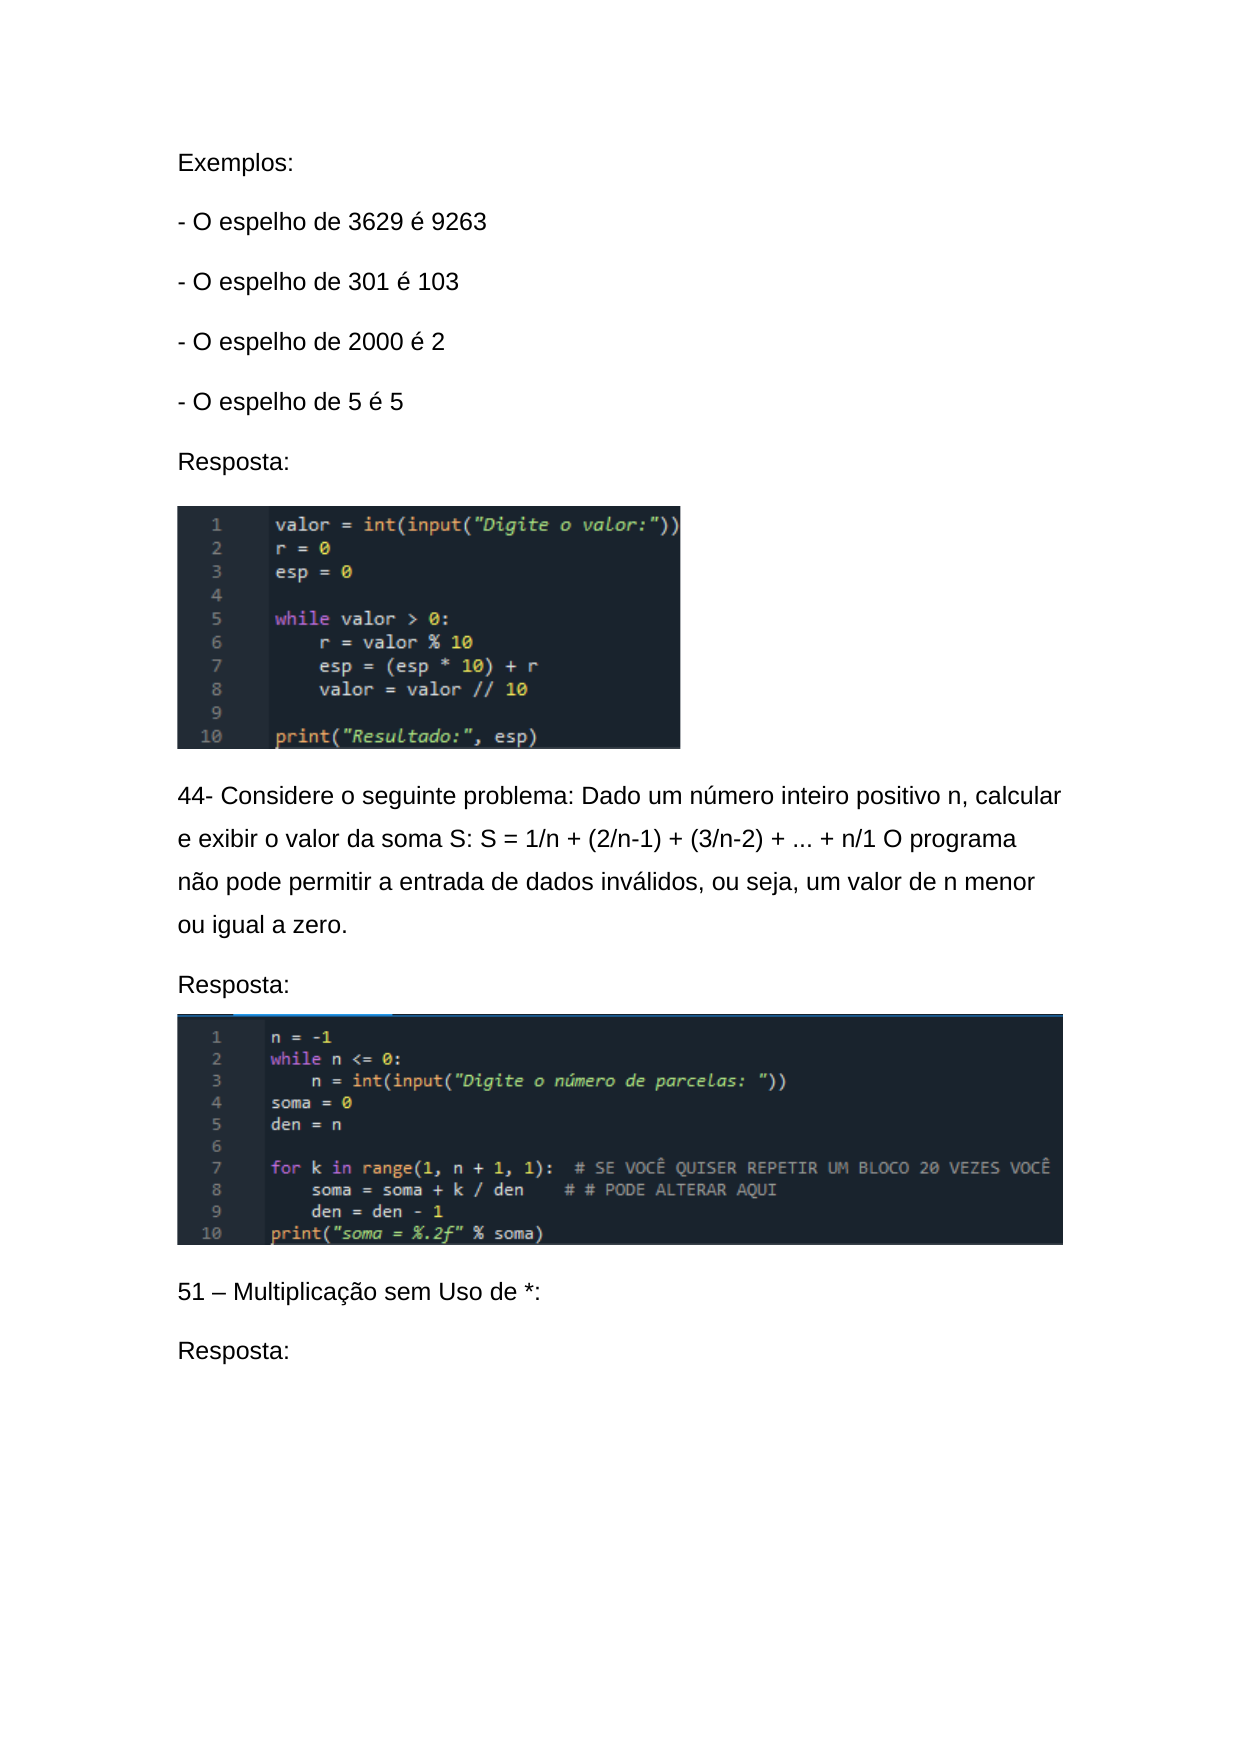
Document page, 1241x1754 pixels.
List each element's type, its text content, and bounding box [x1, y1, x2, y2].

text 51 – Multiplicação sem Uso de *: [177, 1277, 1063, 1305]
text - O espelho de 2000 é 2 [177, 327, 1063, 356]
text Resposta: [177, 1336, 1063, 1365]
text Resposta: [177, 970, 1063, 1014]
picture [177, 1014, 1063, 1245]
text - O espelho de 5 é 5 [177, 387, 1063, 416]
picture [177, 506, 681, 749]
text Resposta: [177, 447, 1063, 475]
text 44- Considere o seguinte problema: Dado um número inteiro positivo n, calcular e exibir o valor da soma S: S = 1/n + (2/n-1) + (3/n-2) + ... + n/1 O programa não pode permitir a entrada de dados inválidos, ou seja, um valor de n menor ou igual a zero. [177, 781, 1063, 939]
text Exemplos: [177, 148, 1063, 176]
text - O espelho de 3629 é 9263 [177, 207, 1063, 236]
text - O espelho de 301 é 103 [177, 267, 1063, 296]
